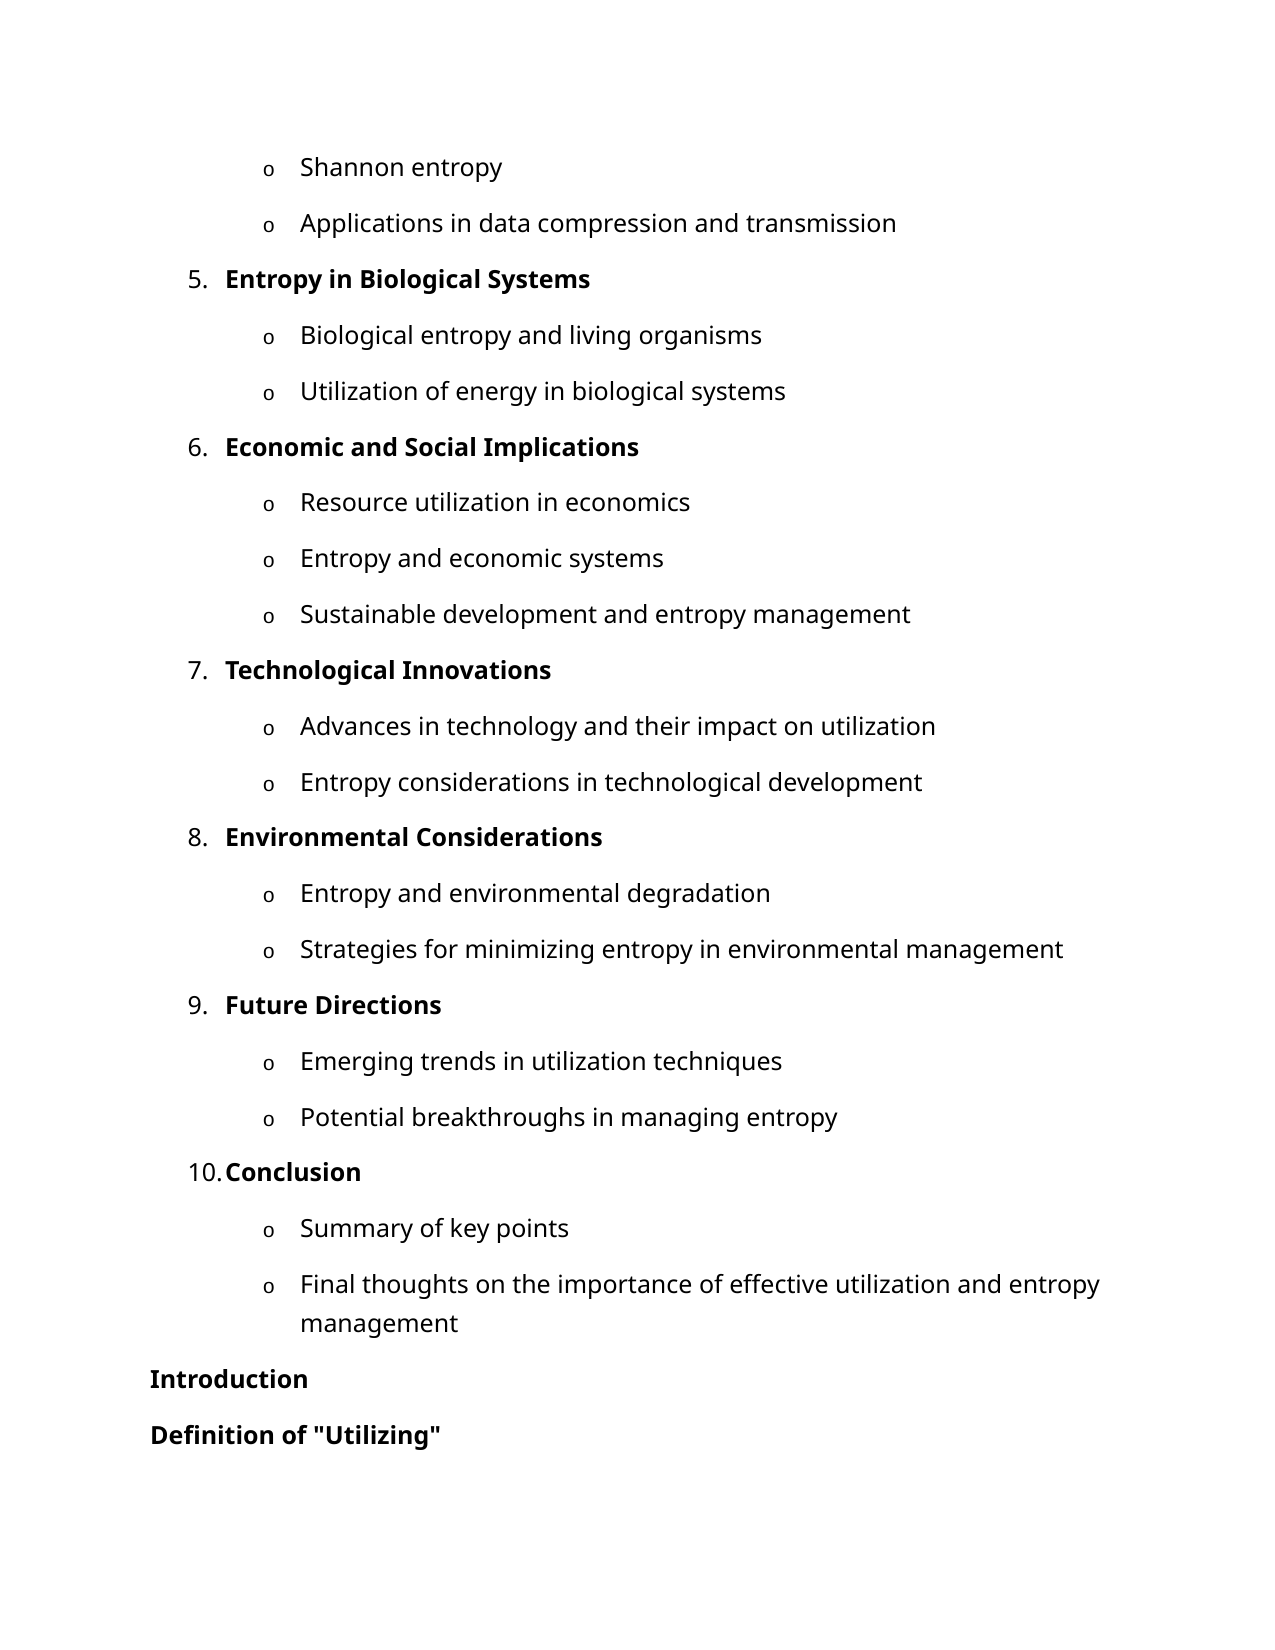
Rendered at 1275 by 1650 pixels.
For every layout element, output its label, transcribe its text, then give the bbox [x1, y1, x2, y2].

list Advances in technology and their impact on utilization [262, 708, 1125, 742]
list Sustainable development and entropy management [262, 597, 1125, 631]
list Technological Innovations [187, 652, 1125, 687]
list Utilization of energy in biological systems [262, 373, 1125, 407]
list Entropy in Biological Systems [187, 262, 1125, 296]
list Entropy and environmental degradation [262, 876, 1125, 910]
list Biological entropy and living organisms [262, 317, 1125, 352]
list Future Directions [187, 987, 1125, 1022]
list Emerging trends in utilization techniques [262, 1043, 1125, 1077]
list Shannon entropy [262, 150, 1125, 184]
list Summary of key points [262, 1211, 1125, 1245]
list Potential breakthroughs in managing entropy [262, 1099, 1125, 1133]
list Entropy considerations in technological development [262, 764, 1125, 798]
text Definition of "Utilizing" [150, 1417, 1125, 1452]
list Applications in data compression and transmission [262, 206, 1125, 240]
list Entropy and economic systems [262, 541, 1125, 575]
text Introduction [150, 1362, 1125, 1396]
list Economic and Social Implications [187, 429, 1125, 463]
list Environmental Considerations [187, 820, 1125, 854]
list Strategies for minimizing entropy in environmental management [262, 932, 1125, 966]
list Conclusion [187, 1155, 1125, 1189]
list Resource utilization in economics [262, 485, 1125, 519]
list Final thoughts on the importance of effective utilization and entropy management [262, 1267, 1125, 1340]
